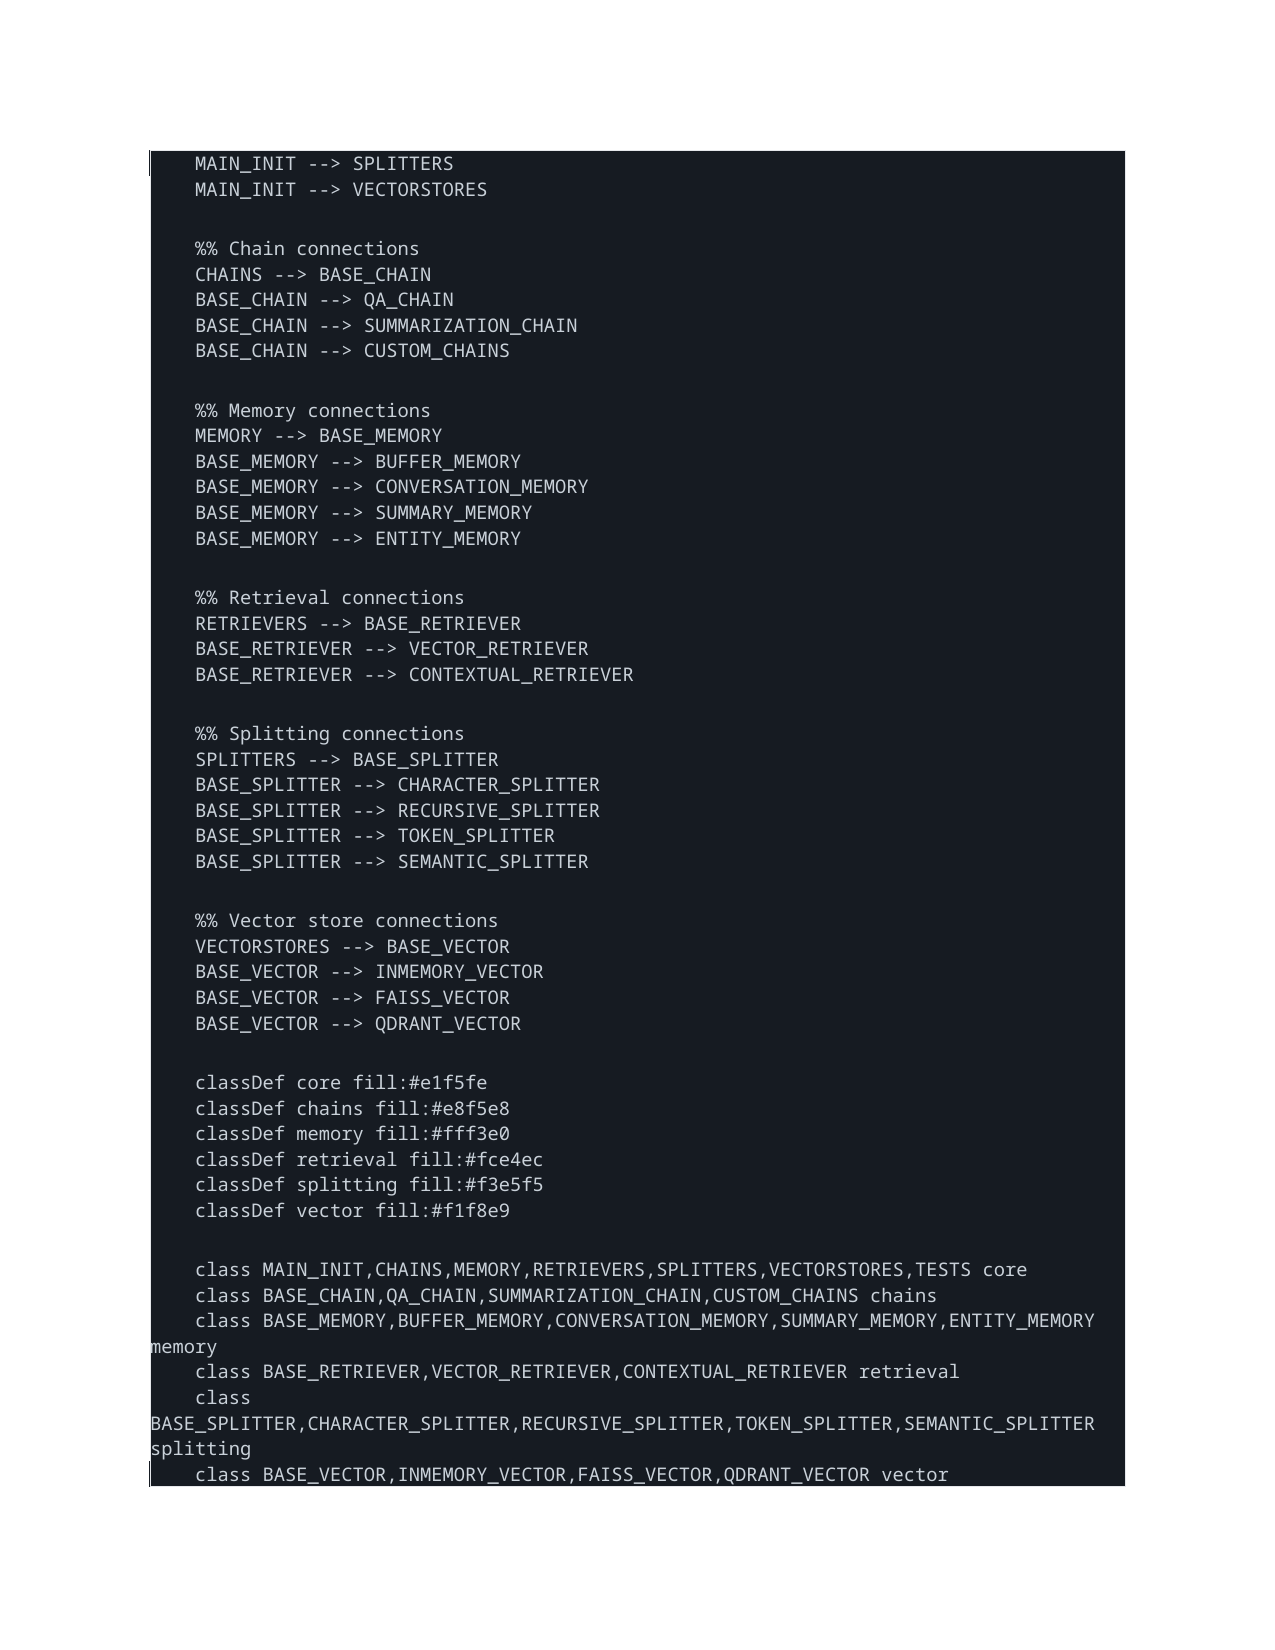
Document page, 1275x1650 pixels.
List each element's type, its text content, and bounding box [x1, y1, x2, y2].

text BASE_VECTOR --> INMEMORY_VECTOR [151, 959, 1125, 984]
text classDef splitting fill:#f3e5f5 [151, 1172, 1125, 1197]
text BASE_CHAIN --> CUSTOM_CHAINS [151, 338, 1125, 363]
text class BASE_RETRIEVER,VECTOR_RETRIEVER,CONTEXTUAL_RETRIEVER retrieval [151, 1359, 1125, 1384]
text BASE_MEMORY --> SUMMARY_MEMORY [151, 499, 1125, 525]
text BASE_RETRIEVER --> CONTEXTUAL_RETRIEVER [151, 661, 1125, 687]
text BASE_CHAIN --> SUMMARIZATION_CHAIN [151, 312, 1125, 338]
text classDef core fill:#e1f5fe [151, 1069, 1125, 1095]
text BASE_VECTOR --> QDRANT_VECTOR [151, 1010, 1125, 1035]
text class BASE_CHAIN,QA_CHAIN,SUMMARIZATION_CHAIN,CUSTOM_CHAINS chains [151, 1282, 1125, 1308]
text BASE_VECTOR --> FAISS_VECTOR [151, 984, 1125, 1010]
text MAIN_INIT --> SPLITTERS [151, 151, 1125, 176]
text BASE_CHAIN --> QA_CHAIN [151, 287, 1125, 312]
text BASE_SPLITTER --> RECURSIVE_SPLITTER [151, 797, 1125, 823]
text BASE_RETRIEVER --> VECTOR_RETRIEVER [151, 636, 1125, 661]
text classDef vector fill:#f1f8e9 [151, 1197, 1125, 1223]
text %% Chain connections [151, 236, 1125, 261]
text %% Vector store connections [151, 908, 1125, 933]
text %% Memory connections [151, 397, 1125, 423]
text class BASE_VECTOR,INMEMORY_VECTOR,FAISS_VECTOR,QDRANT_VECTOR vector [151, 1460, 1125, 1486]
text %% Splitting connections [151, 721, 1125, 746]
text VECTORSTORES --> BASE_VECTOR [151, 933, 1125, 959]
text classDef chains fill:#e8f5e8 [151, 1095, 1125, 1121]
text MEMORY --> BASE_MEMORY [151, 423, 1125, 448]
text classDef memory fill:#fff3e0 [151, 1121, 1125, 1146]
text BASE_MEMORY --> ENTITY_MEMORY [151, 525, 1125, 550]
text RETRIEVERS --> BASE_RETRIEVER [151, 610, 1125, 636]
text CHAINS --> BASE_CHAIN [151, 261, 1125, 287]
text class MAIN_INIT,CHAINS,MEMORY,RETRIEVERS,SPLITTERS,VECTORSTORES,TESTS core [151, 1257, 1125, 1282]
text BASE_SPLITTER --> SEMANTIC_SPLITTER [151, 848, 1125, 874]
text classDef retrieval fill:#fce4ec [151, 1146, 1125, 1172]
text BASE_SPLITTER --> CHARACTER_SPLITTER [151, 772, 1125, 797]
text %% Retrieval connections [151, 584, 1125, 610]
text MAIN_INIT --> VECTORSTORES [151, 176, 1125, 202]
text class BASE_SPLITTER,CHARACTER_SPLITTER,RECURSIVE_SPLITTER,TOKEN_SPLITTER,SEMANTIC_SPLITTER splitting [151, 1384, 1125, 1460]
text SPLITTERS --> BASE_SPLITTER [151, 746, 1125, 772]
text BASE_MEMORY --> BUFFER_MEMORY [151, 448, 1125, 474]
text class BASE_MEMORY,BUFFER_MEMORY,CONVERSATION_MEMORY,SUMMARY_MEMORY,ENTITY_MEMORY memory [151, 1308, 1125, 1359]
text BASE_SPLITTER --> TOKEN_SPLITTER [151, 823, 1125, 848]
text BASE_MEMORY --> CONVERSATION_MEMORY [151, 474, 1125, 499]
